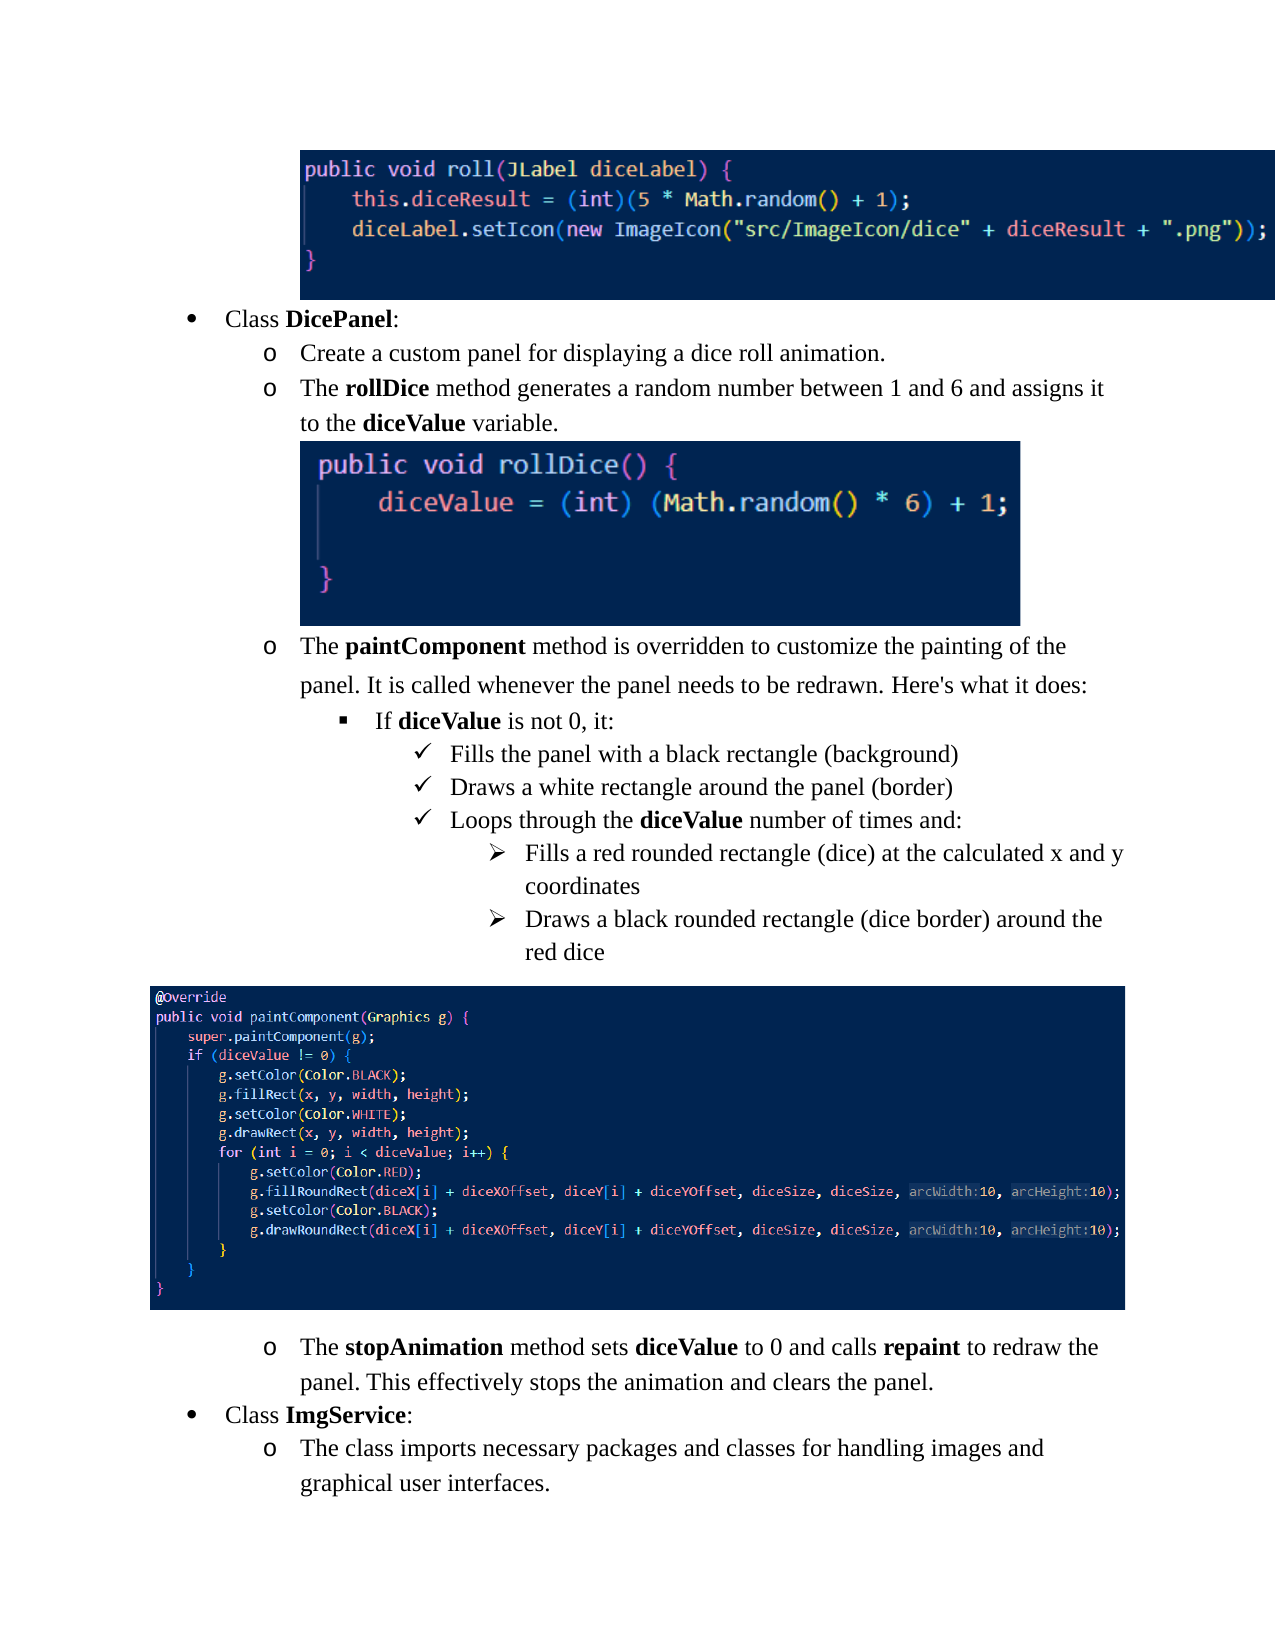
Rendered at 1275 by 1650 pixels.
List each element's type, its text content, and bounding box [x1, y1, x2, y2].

list Create a custom panel for displaying a dice roll animation. [262, 338, 1125, 368]
list Fills a red rounded rectangle (dice) at the calculated x and y coordinates [487, 838, 1125, 900]
picture [150, 986, 1125, 1310]
picture [300, 150, 1275, 300]
list Draws a black rounded rectangle (dice border) around the red dice [487, 904, 1125, 966]
picture [300, 441, 1021, 626]
list Class DicePanel: [187, 304, 1125, 333]
list The paintComponent method is overridden to customize the painting of the panel. It is called whenever the panel needs to be redrawn. Here's what it does: [262, 631, 1125, 701]
list Draws a white rectangle around the panel (border) [412, 772, 1125, 801]
list The class imports necessary packages and classes for handling images and graphical user interfaces. [262, 1433, 1125, 1497]
list If diceValue is not 0, it: [337, 706, 1125, 734]
list Loops through the diceValue number of times and: [412, 805, 1125, 834]
list The rollDice method generates a random number between 1 and 6 and assigns it to the diceValue variable. [262, 373, 1125, 437]
list Class ImgService: [187, 1400, 1125, 1429]
list Fills the panel with a black rectangle (background) [412, 739, 1125, 768]
list The stopAnimation method sets diceValue to 0 and calls repaint to redraw the panel. This effectively stops the animation and clears the panel. [262, 1332, 1125, 1396]
